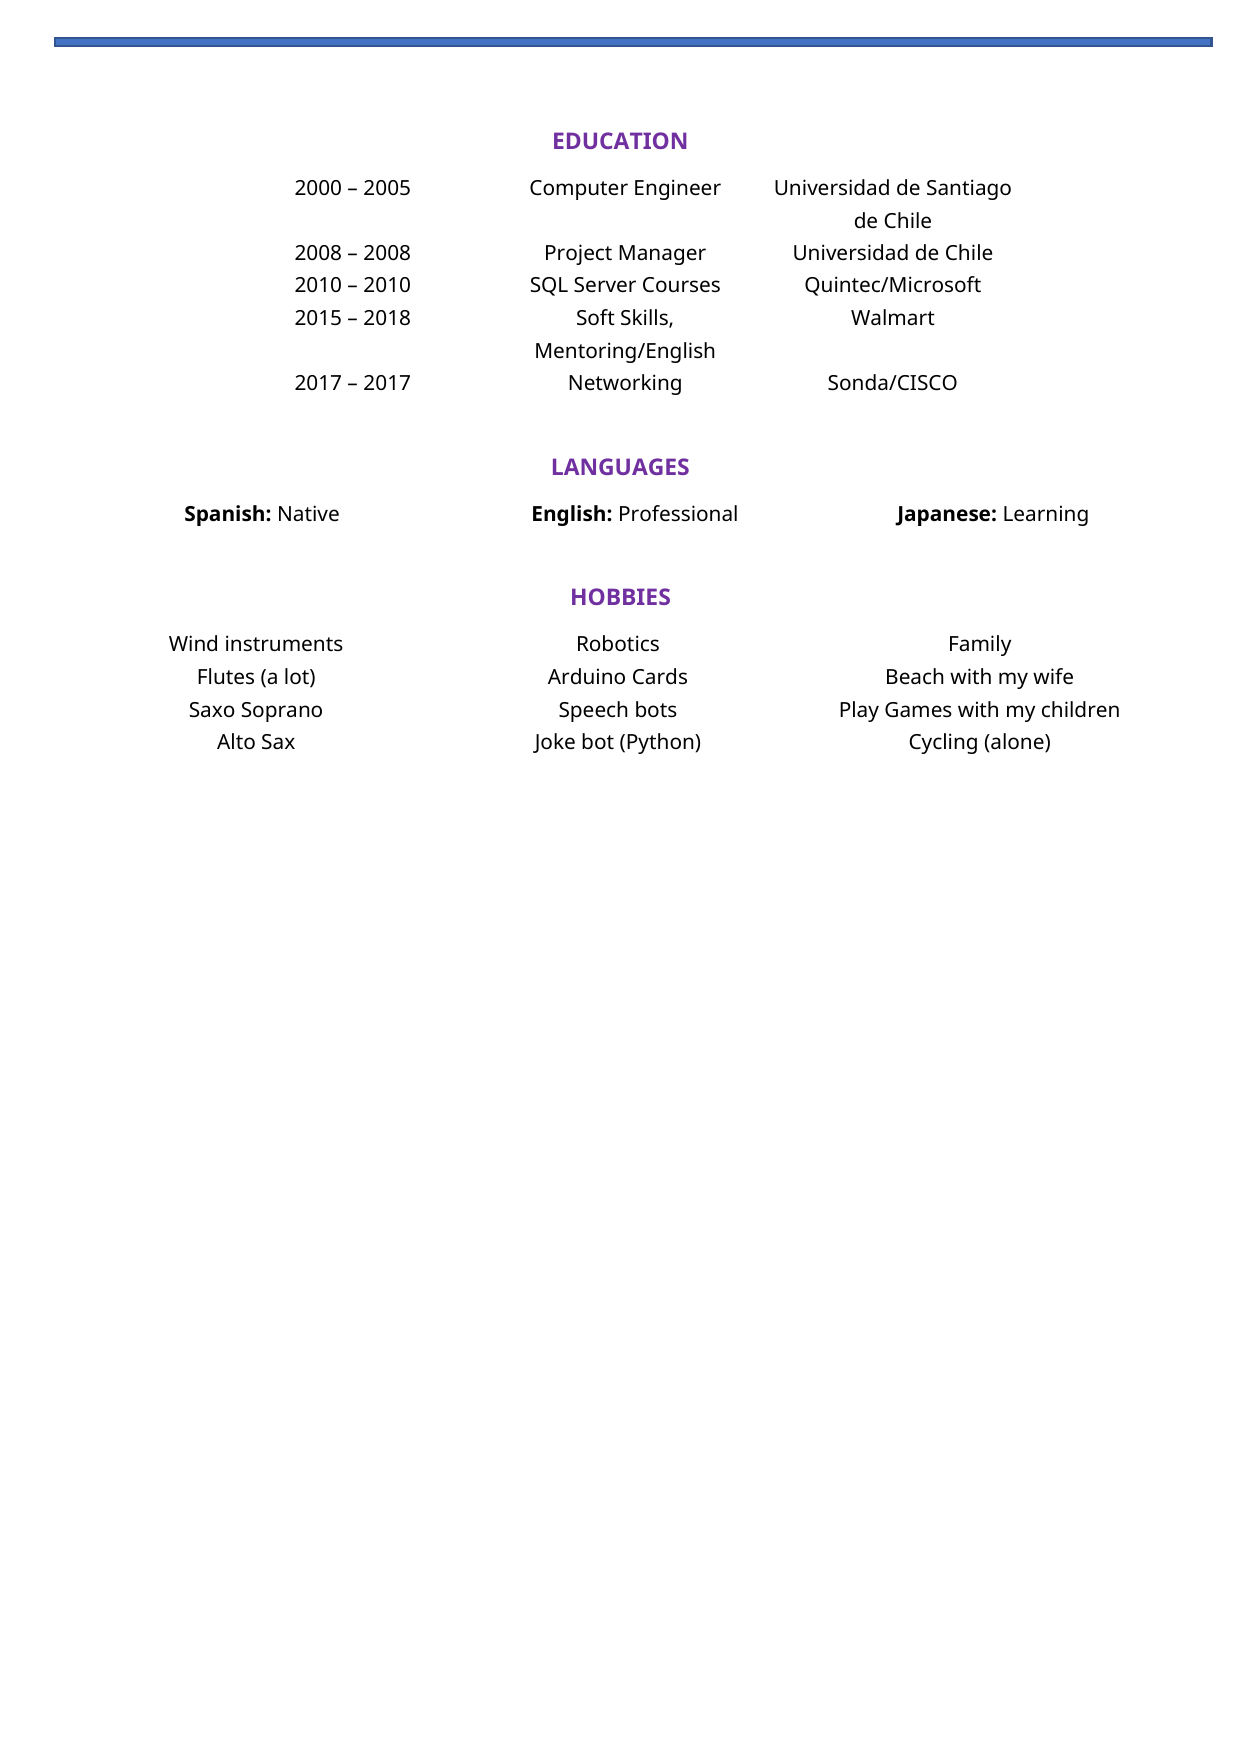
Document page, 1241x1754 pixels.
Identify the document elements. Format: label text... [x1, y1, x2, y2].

table_header Universidad de Santiago de Chile [756, 174, 1029, 238]
table_header Robotics Arduino Cards Speech bots Joke bot (Python) [437, 630, 799, 792]
table_cell Quintec/Microsoft Walmart [756, 271, 1029, 368]
table_cell 2017 – 2017 [211, 368, 494, 400]
subtitle HOBBIES [75, 581, 1165, 612]
subtitle EDUCATION [75, 125, 1165, 156]
subtitle LANGUAGES [75, 450, 1165, 482]
table_header English: Professional [449, 499, 821, 531]
table_cell Sonda/CISCO [756, 368, 1029, 400]
table_header 2000 – 2005 [211, 174, 494, 238]
table_header Wind instruments Flutes (a lot) Saxo Soprano Alto Sax [75, 630, 437, 792]
table_header Computer Engineer [494, 174, 756, 238]
table_header Spanish: Native [75, 499, 449, 531]
table_cell Networking [494, 368, 756, 400]
table_cell SQL Server Courses Soft Skills, Mentoring/English [494, 271, 756, 368]
table_cell Universidad de Chile [756, 238, 1029, 271]
table_header Family Beach with my wife Play Games with my children Cycling (alone) [799, 630, 1160, 792]
table_cell 2008 – 2008 [211, 238, 494, 271]
table_cell Project Manager [494, 238, 756, 271]
table_cell 2010 – 2010 2015 – 2018 [211, 271, 494, 368]
table_header Japanese: Learning [821, 499, 1165, 531]
